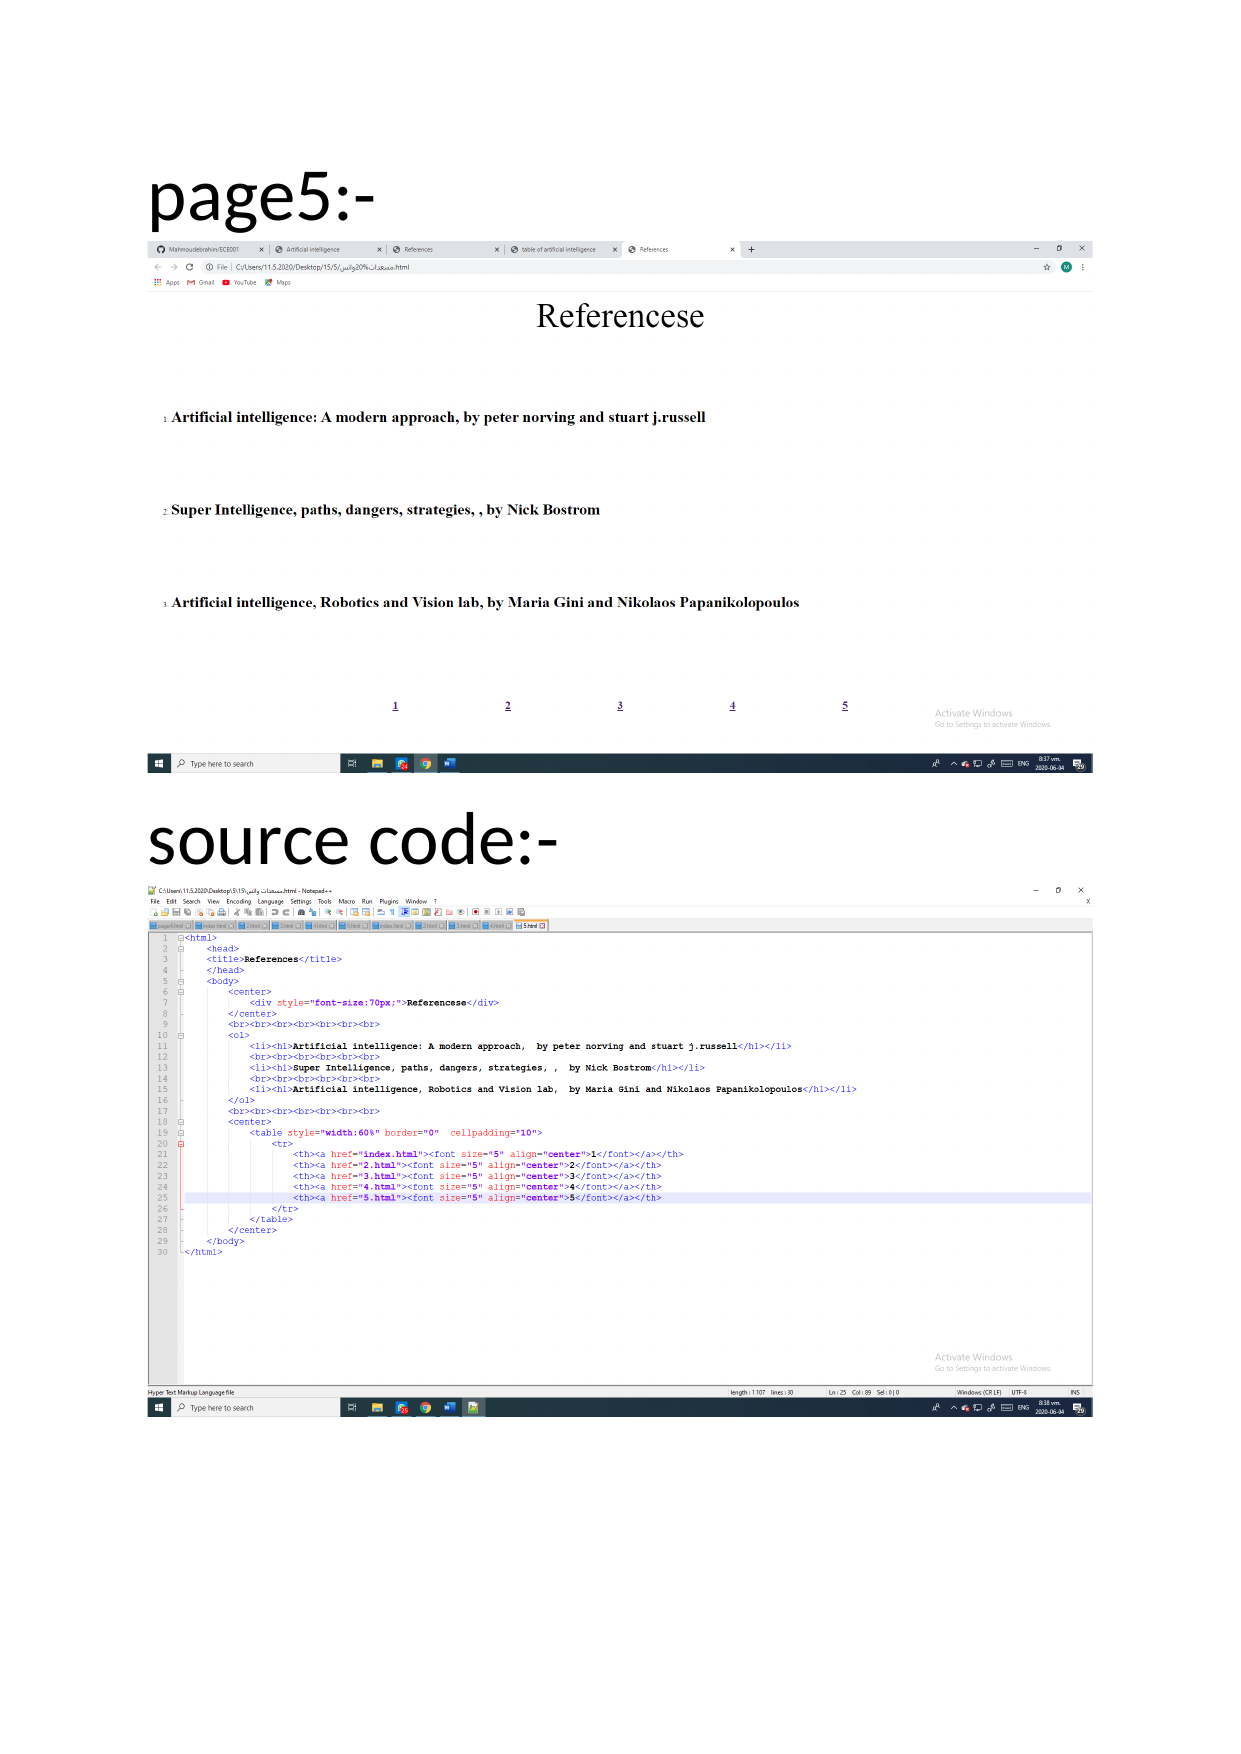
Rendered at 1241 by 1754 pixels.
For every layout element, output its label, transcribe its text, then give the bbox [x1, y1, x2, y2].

picture [147, 241, 1093, 773]
picture [147, 885, 1093, 1417]
text page5:- [148, 148, 1093, 241]
text source code:- [148, 792, 1093, 885]
